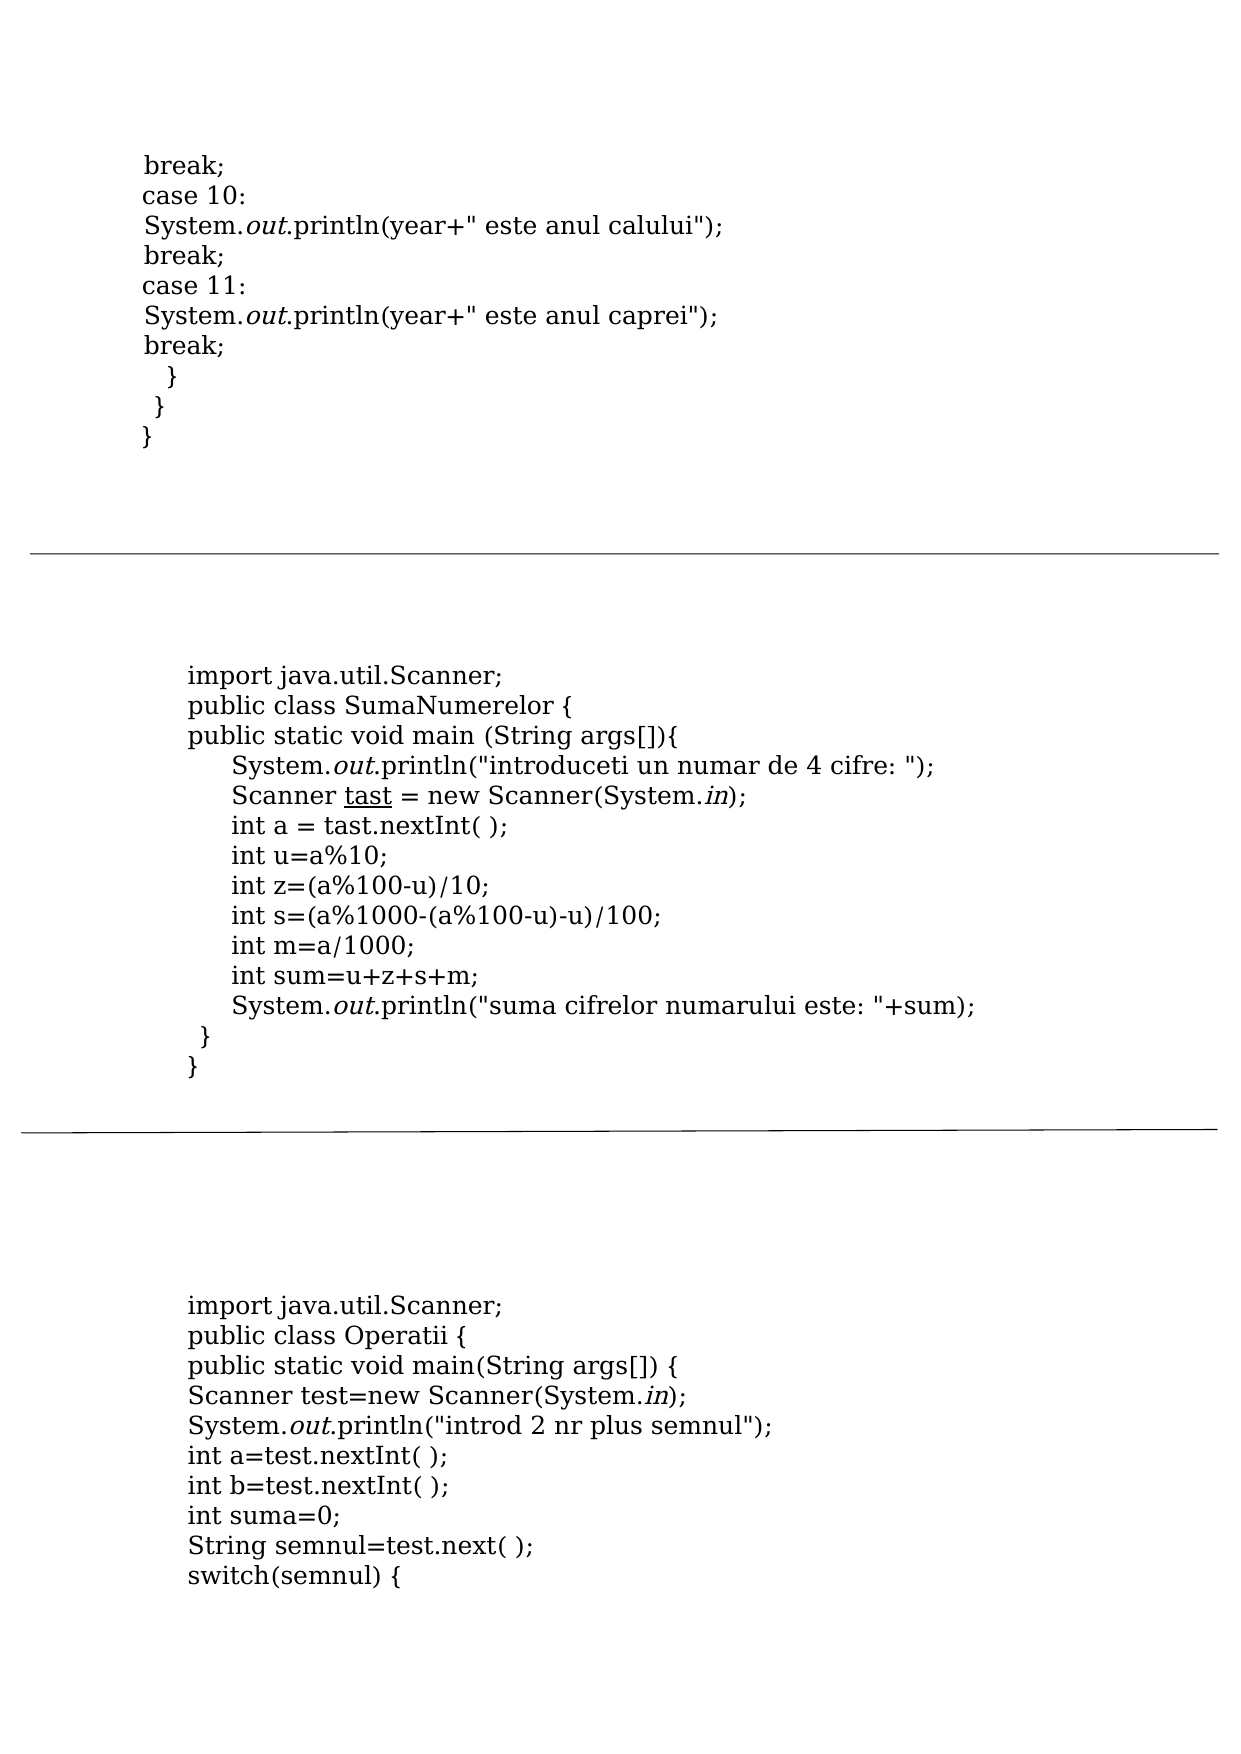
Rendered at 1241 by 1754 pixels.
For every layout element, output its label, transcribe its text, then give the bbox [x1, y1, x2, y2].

text String semnul=test.next( ); [187, 1530, 1127, 1560]
text int a = tast.nextInt( ); [187, 810, 1127, 840]
text } [142, 390, 1178, 420]
text import java.util.Scanner; [187, 1290, 1127, 1320]
text int u=a%10; [187, 840, 1127, 870]
text break; [142, 240, 1178, 270]
text int suma=0; [187, 1500, 1127, 1530]
text switch(semnul) { [187, 1560, 1127, 1590]
text int s=(a%1000-(a%100-u)-u)/100; [187, 900, 1127, 930]
text public static void main(String args[]) { [187, 1350, 1127, 1380]
text int m=a/1000; [187, 930, 1127, 960]
text System.out.println(year+" este anul caprei"); [142, 300, 1178, 330]
text public static void main (String args[]){ [187, 720, 1127, 750]
text case 11: [142, 270, 1178, 300]
text int b=test.nextInt( ); [187, 1470, 1127, 1500]
text } [187, 1020, 1127, 1050]
text int a=test.nextInt( ); [187, 1440, 1127, 1470]
text public class Operatii { [187, 1320, 1127, 1350]
text } [142, 360, 1178, 390]
text int z=(a%100-u)/10; [187, 870, 1127, 900]
text int sum=u+z+s+m; [187, 960, 1127, 990]
text System.out.println("introduceti un numar de 4 cifre: "); [187, 750, 1127, 780]
text Scanner tast = new Scanner(System.in); [187, 780, 1127, 810]
text System.out.println("introd 2 nr plus semnul"); [187, 1410, 1127, 1440]
text } [187, 1050, 1127, 1080]
text break; [142, 330, 1178, 360]
text import java.util.Scanner; [187, 630, 1127, 690]
text break; [142, 150, 1178, 180]
text System.out.println(year+" este anul calului"); [142, 210, 1178, 240]
text System.out.println("suma cifrelor numarului este: "+sum); [187, 990, 1127, 1020]
text public class SumaNumerelor { [187, 690, 1127, 720]
text case 10: [142, 180, 1178, 210]
text } [142, 420, 1178, 450]
text Scanner test=new Scanner(System.in); [187, 1380, 1127, 1410]
